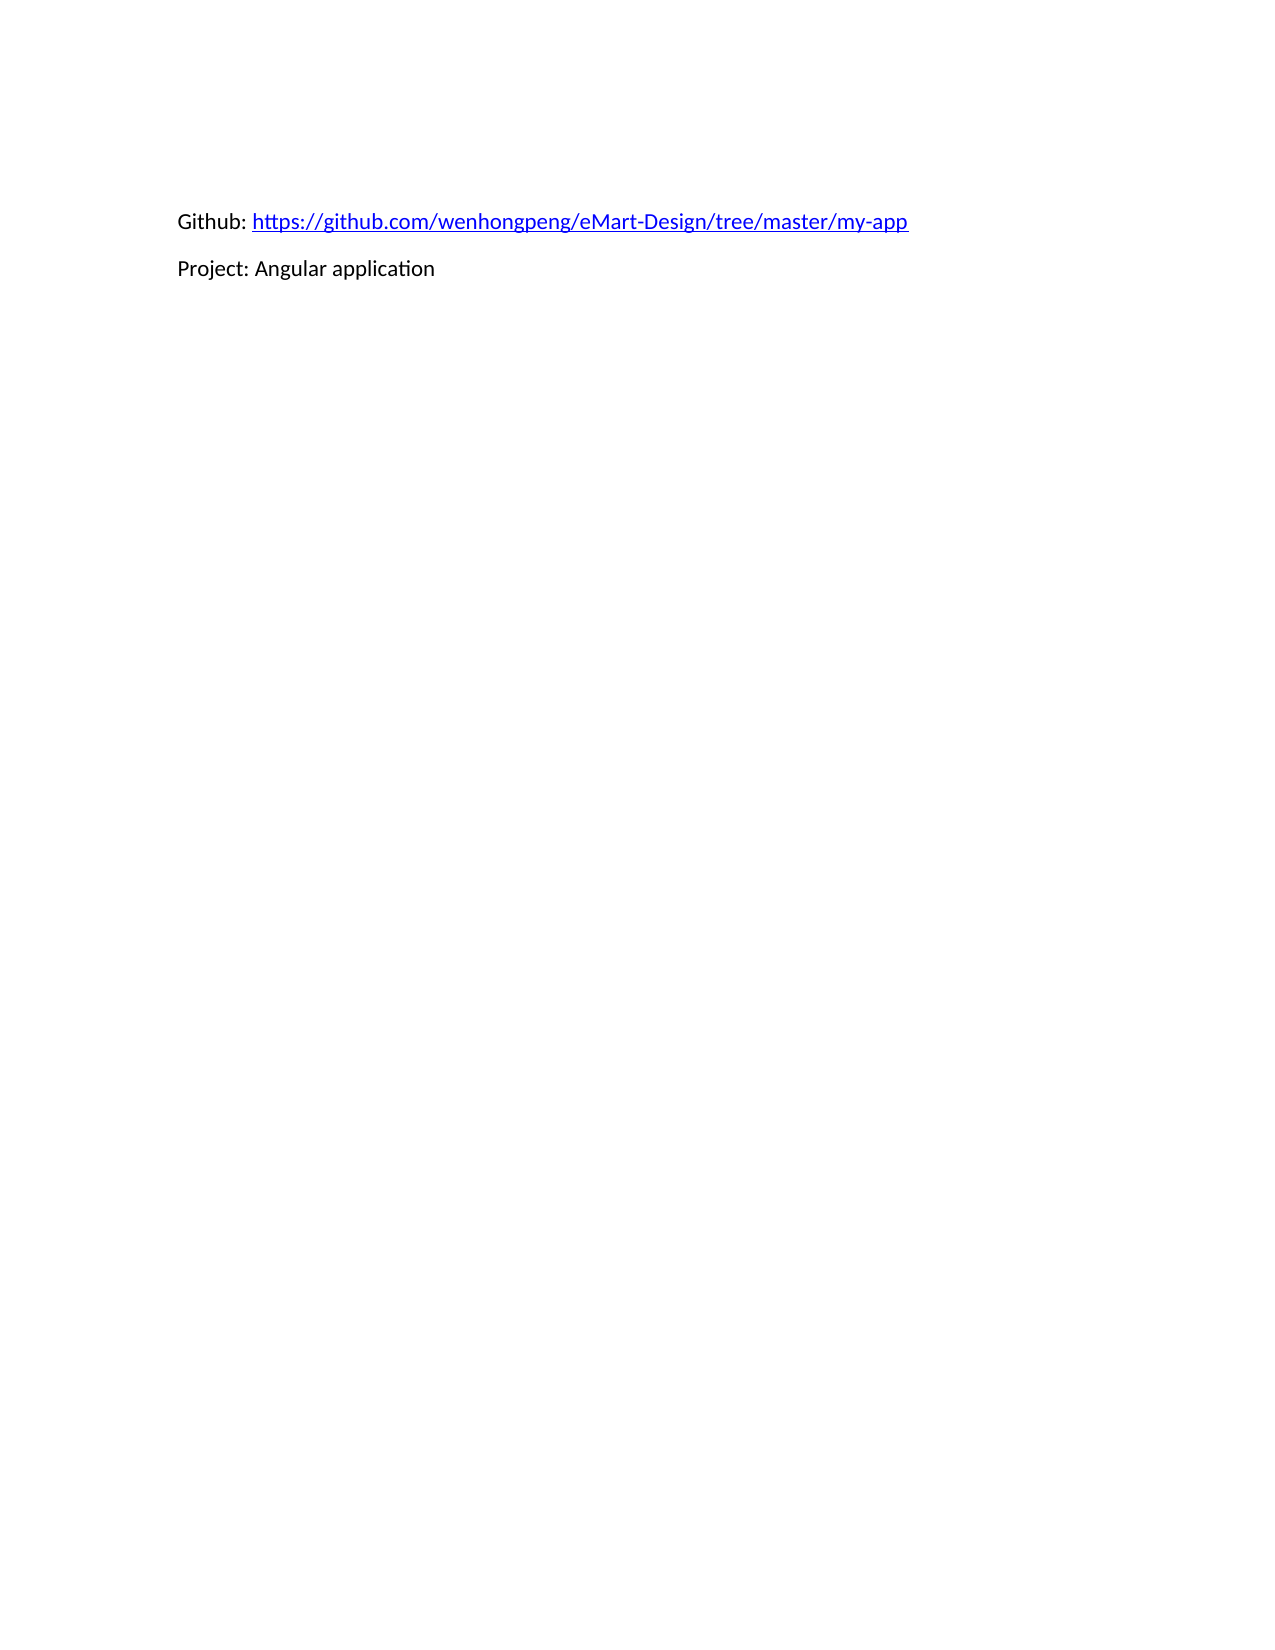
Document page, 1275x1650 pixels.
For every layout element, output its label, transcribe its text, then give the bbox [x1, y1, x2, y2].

text Github: https://github.com/wenhongpeng/eMart-Design/tree/master/my-app [177, 207, 1098, 235]
text Project: Angular application [177, 254, 1098, 282]
